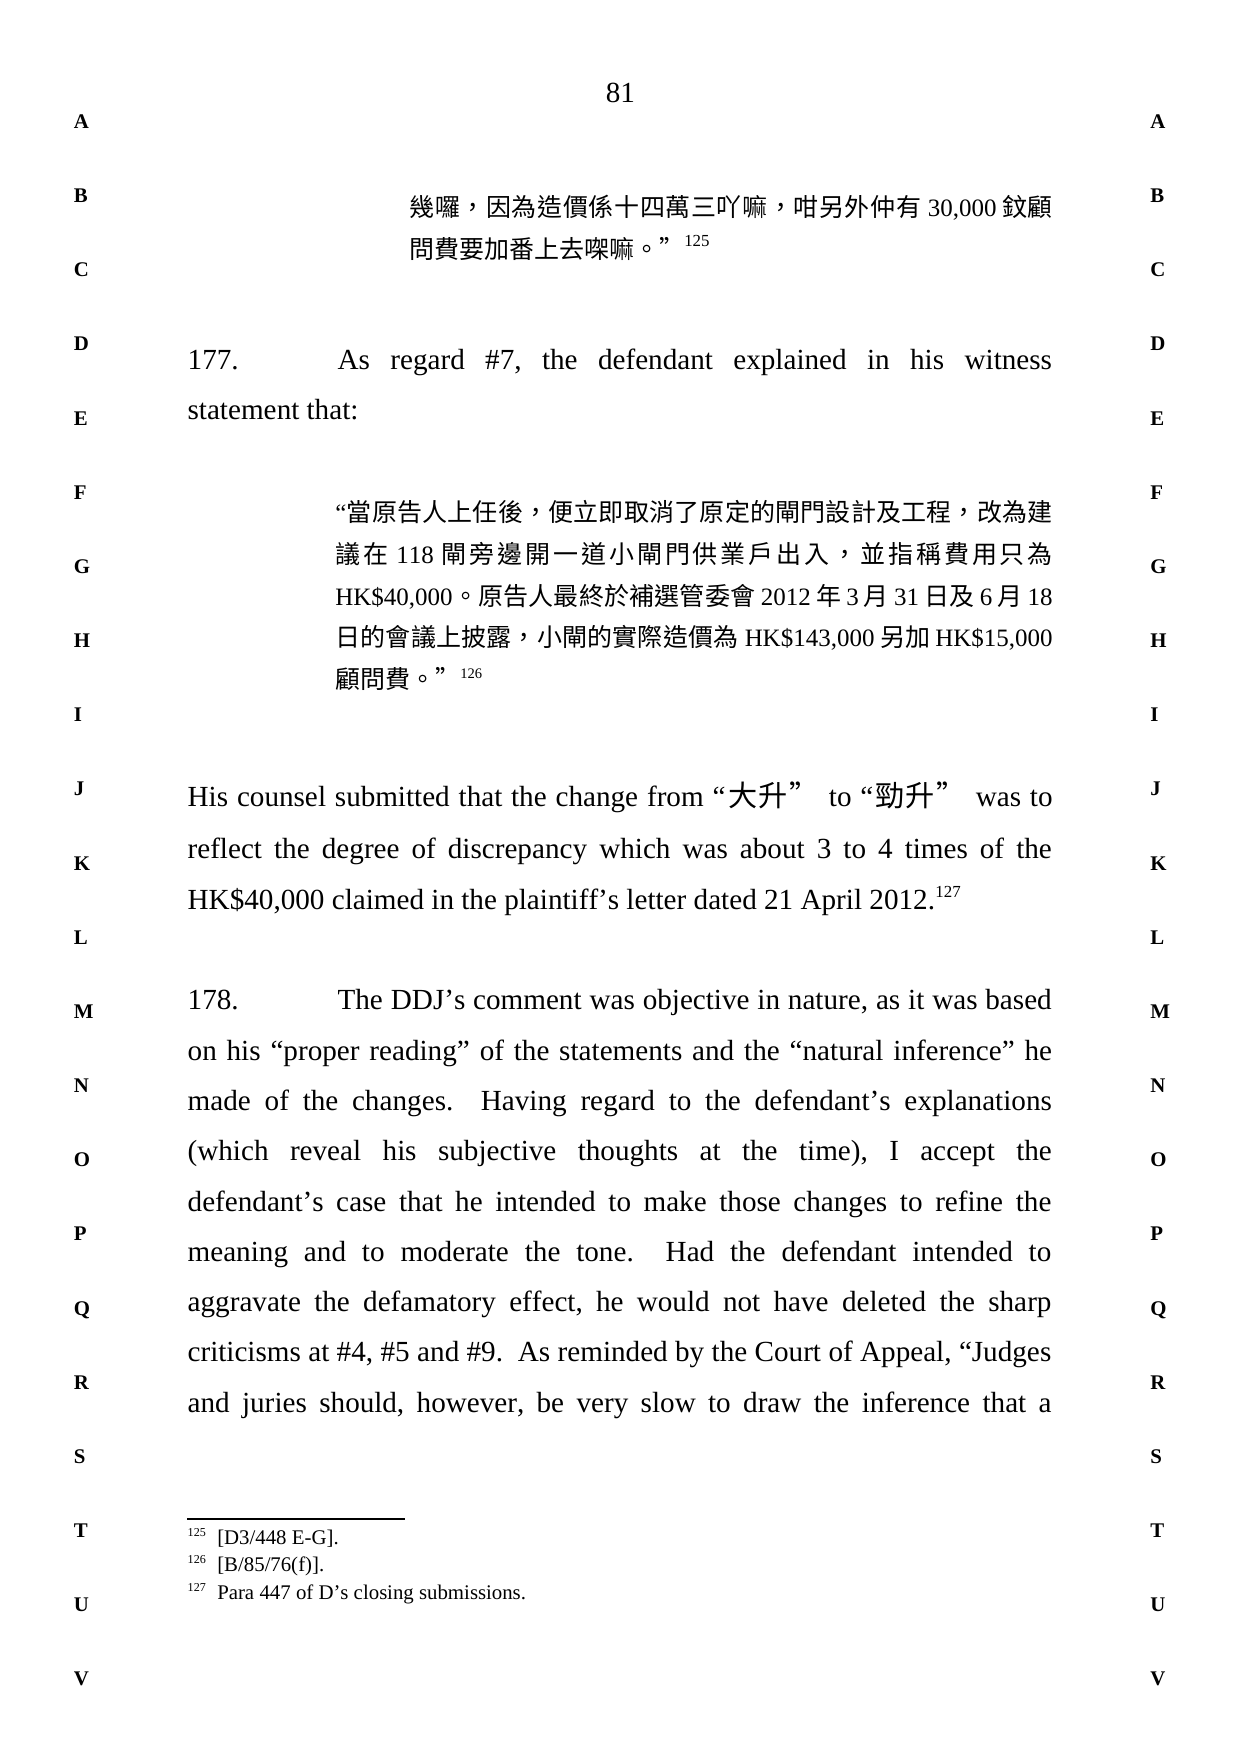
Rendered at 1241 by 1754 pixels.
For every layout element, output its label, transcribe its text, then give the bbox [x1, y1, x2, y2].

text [335, 187, 1053, 265]
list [187, 982, 1053, 1418]
list As regard #7, the defendant explained in his witness statement that: [187, 342, 1053, 426]
text “當原告人上任後，便立即取消了原定的閘門設計及工程，改為建議在118閘旁邊開一道小閘門供業戶出入，並指稱費用只為HK$40,000。原告人最終於補選管委會2012年3月31日及6月18日的會議上披露，小閘的實際造價為HK$143,000另加HK$15,000顧問費。” [335, 493, 1053, 696]
list His counsel submitted that the change from “大升” to “勁升” was to reflect the degree of discrepancy which was about 3 to 4 times of the HK$40,000 claimed in the plaintiff’s letter dated 21 April 2012. [187, 772, 1053, 915]
